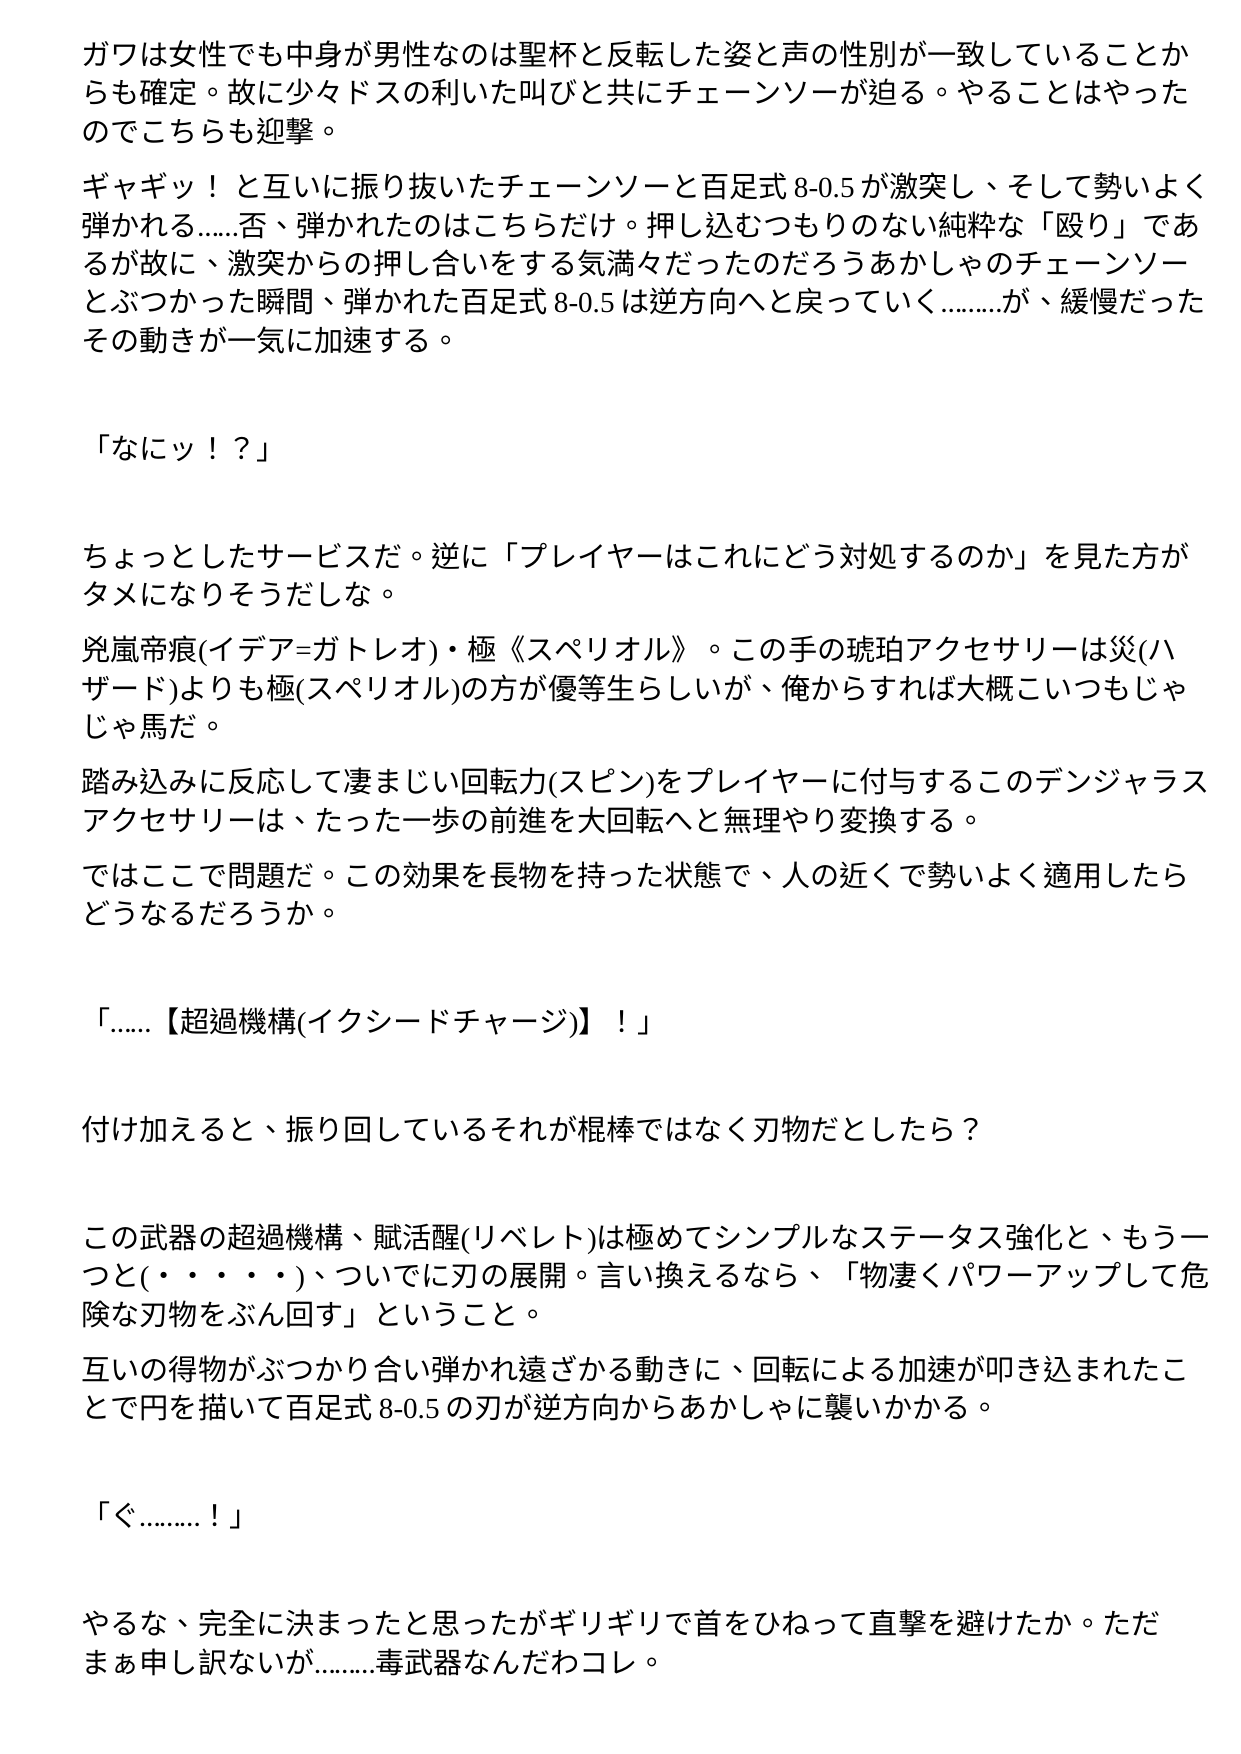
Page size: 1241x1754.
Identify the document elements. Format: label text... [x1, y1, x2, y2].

text 「ぐ………！」 [81, 1498, 1215, 1534]
text 「なにッ！？」 [81, 431, 1215, 466]
text 付け加えると、振り回しているそれが棍棒ではなく刃物だとしたら？ [81, 1112, 1215, 1148]
text 「……【超過機構(イクシードチャージ)】！」 [81, 1004, 1215, 1040]
text 踏み込みに反応して凄まじい回転力(スピン)をプレイヤーに付与するこのデンジャラスアクセサリーは、たった一歩の前進を大回転へと無理やり変換する。 [81, 764, 1215, 838]
text ではここで問題だ。この効果を長物を持った状態で、人の近くで勢いよく適用したらどうなるだろうか。 [81, 858, 1215, 932]
text ちょっとしたサービスだ。逆に「プレイヤーはこれにどう対処するのか」を見た方がタメになりそうだしな。 [81, 539, 1215, 613]
text この武器の超過機構、賦活醒(リベレト)は極めてシンプルなステータス強化と、もう一つと(・・・・・)、ついでに刃の展開。言い換えるなら、「物凄くパワーアップして危険な刃物をぶん回す」ということ。 [81, 1220, 1215, 1332]
text ガワは女性でも中身が男性なのは聖杯と反転した姿と声の性別が一致していることからも確定。故に少々ドスの利いた叫びと共にチェーンソーが迫る。やることはやったのでこちらも迎撃。 [81, 37, 1215, 150]
text やるな、完全に決まったと思ったがギリギリで首をひねって直撃を避けたか。ただまぁ申し訳ないが………毒武器なんだわコレ。 [81, 1606, 1215, 1680]
text 互いの得物がぶつかり合い弾かれ遠ざかる動きに、回転による加速が叩き込まれたことで円を描いて百足式8-0.5の刃が逆方向からあかしゃに襲いかかる。 [81, 1352, 1215, 1426]
text ギャギッ！ と互いに振り抜いたチェーンソーと百足式8-0.5が激突し、そして勢いよく弾かれる……否、弾かれたのはこちらだけ。押し込むつもりのない純粋な「殴り」であるが故に、激突からの押し合いをする気満々だったのだろうあかしゃのチェーンソーとぶつかった瞬間、弾かれた百足式8-0.5は逆方向へと戻っていく………が、緩慢だったその動きが一気に加速する。 [81, 169, 1215, 358]
text 兇嵐帝痕(イデア=ガトレオ)・極《スペリオル》。この手の琥珀アクセサリーは災(ハザード)よりも極(スペリオル)の方が優等生らしいが、俺からすれば大概こいつもじゃじゃ馬だ。 [81, 632, 1215, 745]
